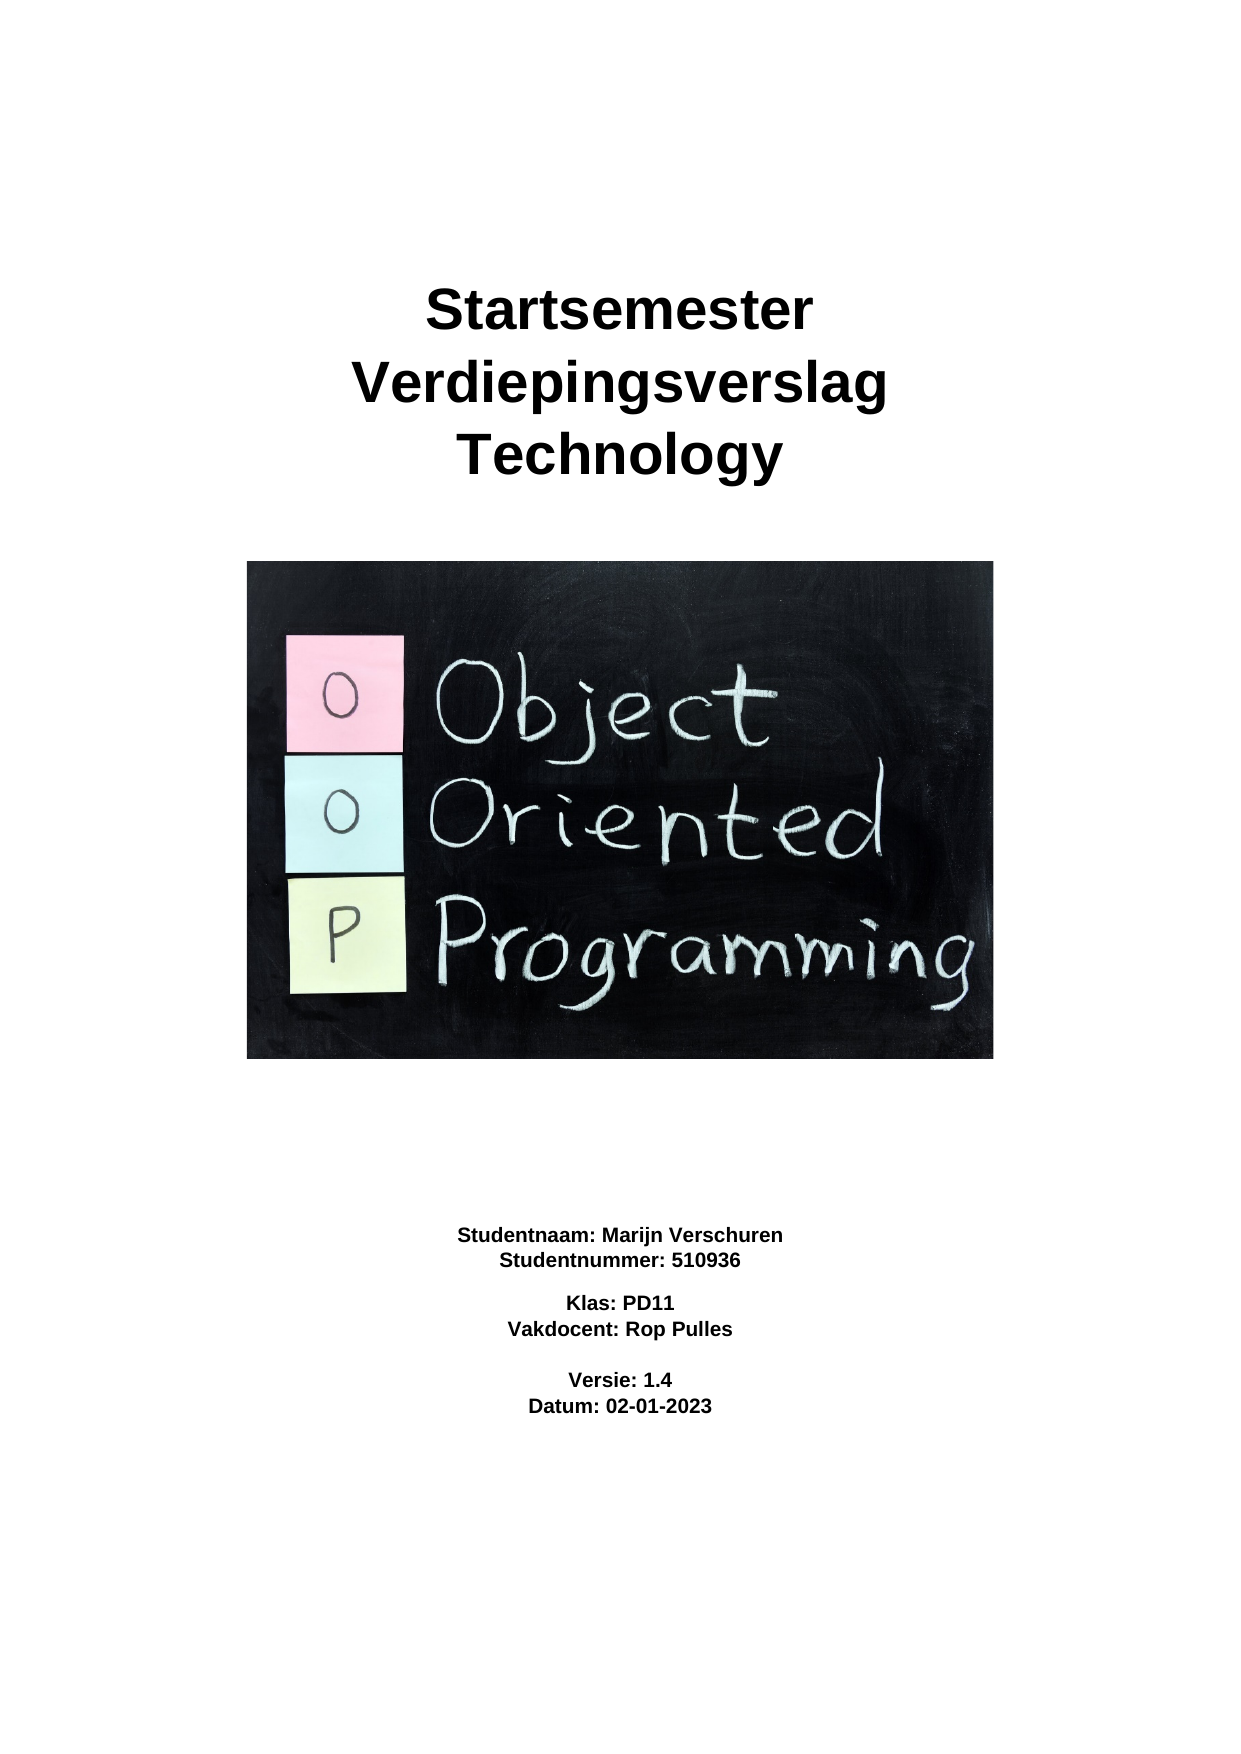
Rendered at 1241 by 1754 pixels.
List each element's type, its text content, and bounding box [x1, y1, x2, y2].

picture [246, 561, 994, 1059]
text Klas: PD11 Vakdocent: Rop Pulles Versie: 1.4 Datum: 02-01-2023 [148, 1291, 1093, 1418]
text Studentnaam: Marijn Verschuren Studentnummer: 510936 [148, 1222, 1093, 1272]
